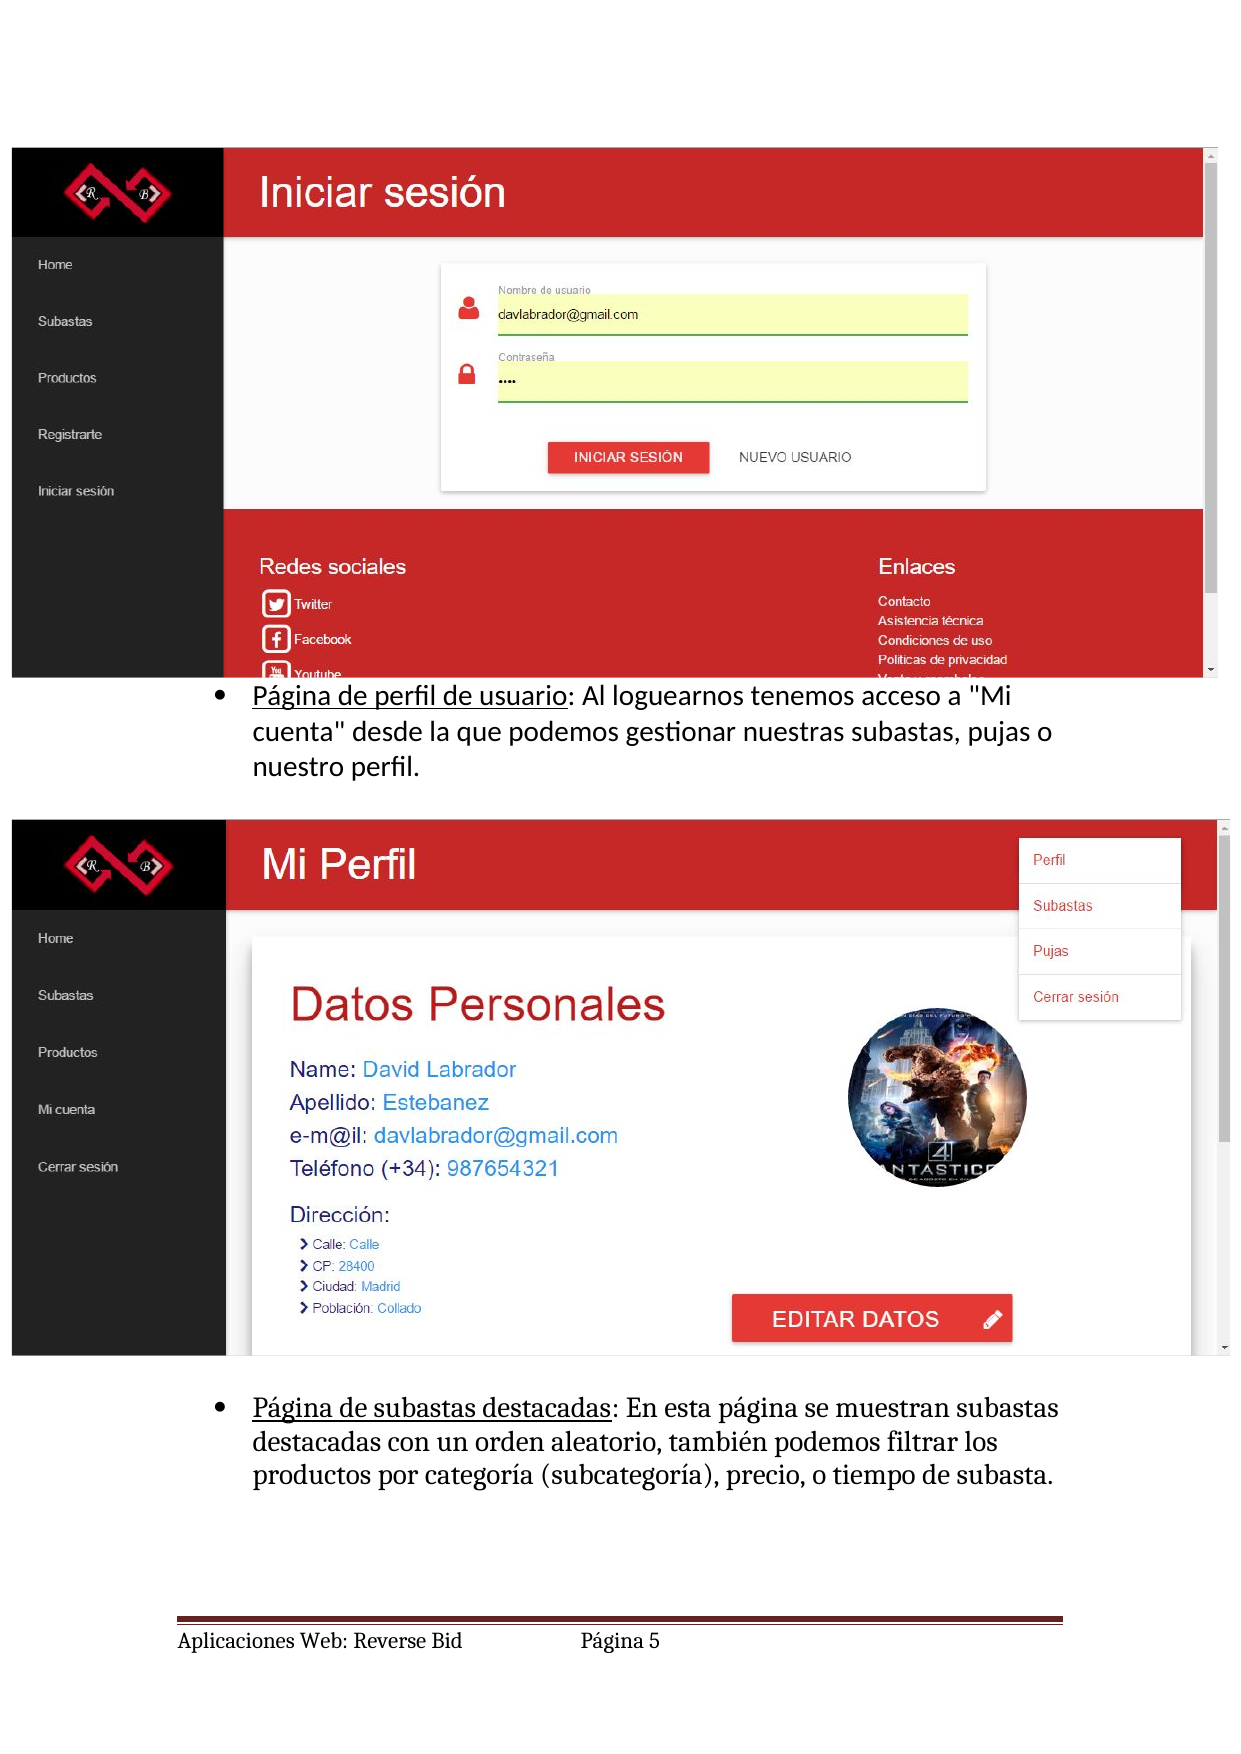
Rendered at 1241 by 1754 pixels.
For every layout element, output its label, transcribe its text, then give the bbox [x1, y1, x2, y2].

picture [11, 819, 1231, 1356]
picture [11, 147, 1218, 678]
list Página de perfil de usuario: Al loguearnos tenemos acceso a "Mi cuenta" desde la que podemos gestionar nuestras subastas, pujas o nuestro perfil. [215, 678, 1063, 784]
list Página de subastas destacadas: En esta página se muestran subastas destacadas con un orden aleatorio, también podemos filtrar los productos por categoría (subcategoría), precio, o tiempo de subasta. [215, 1391, 1063, 1492]
